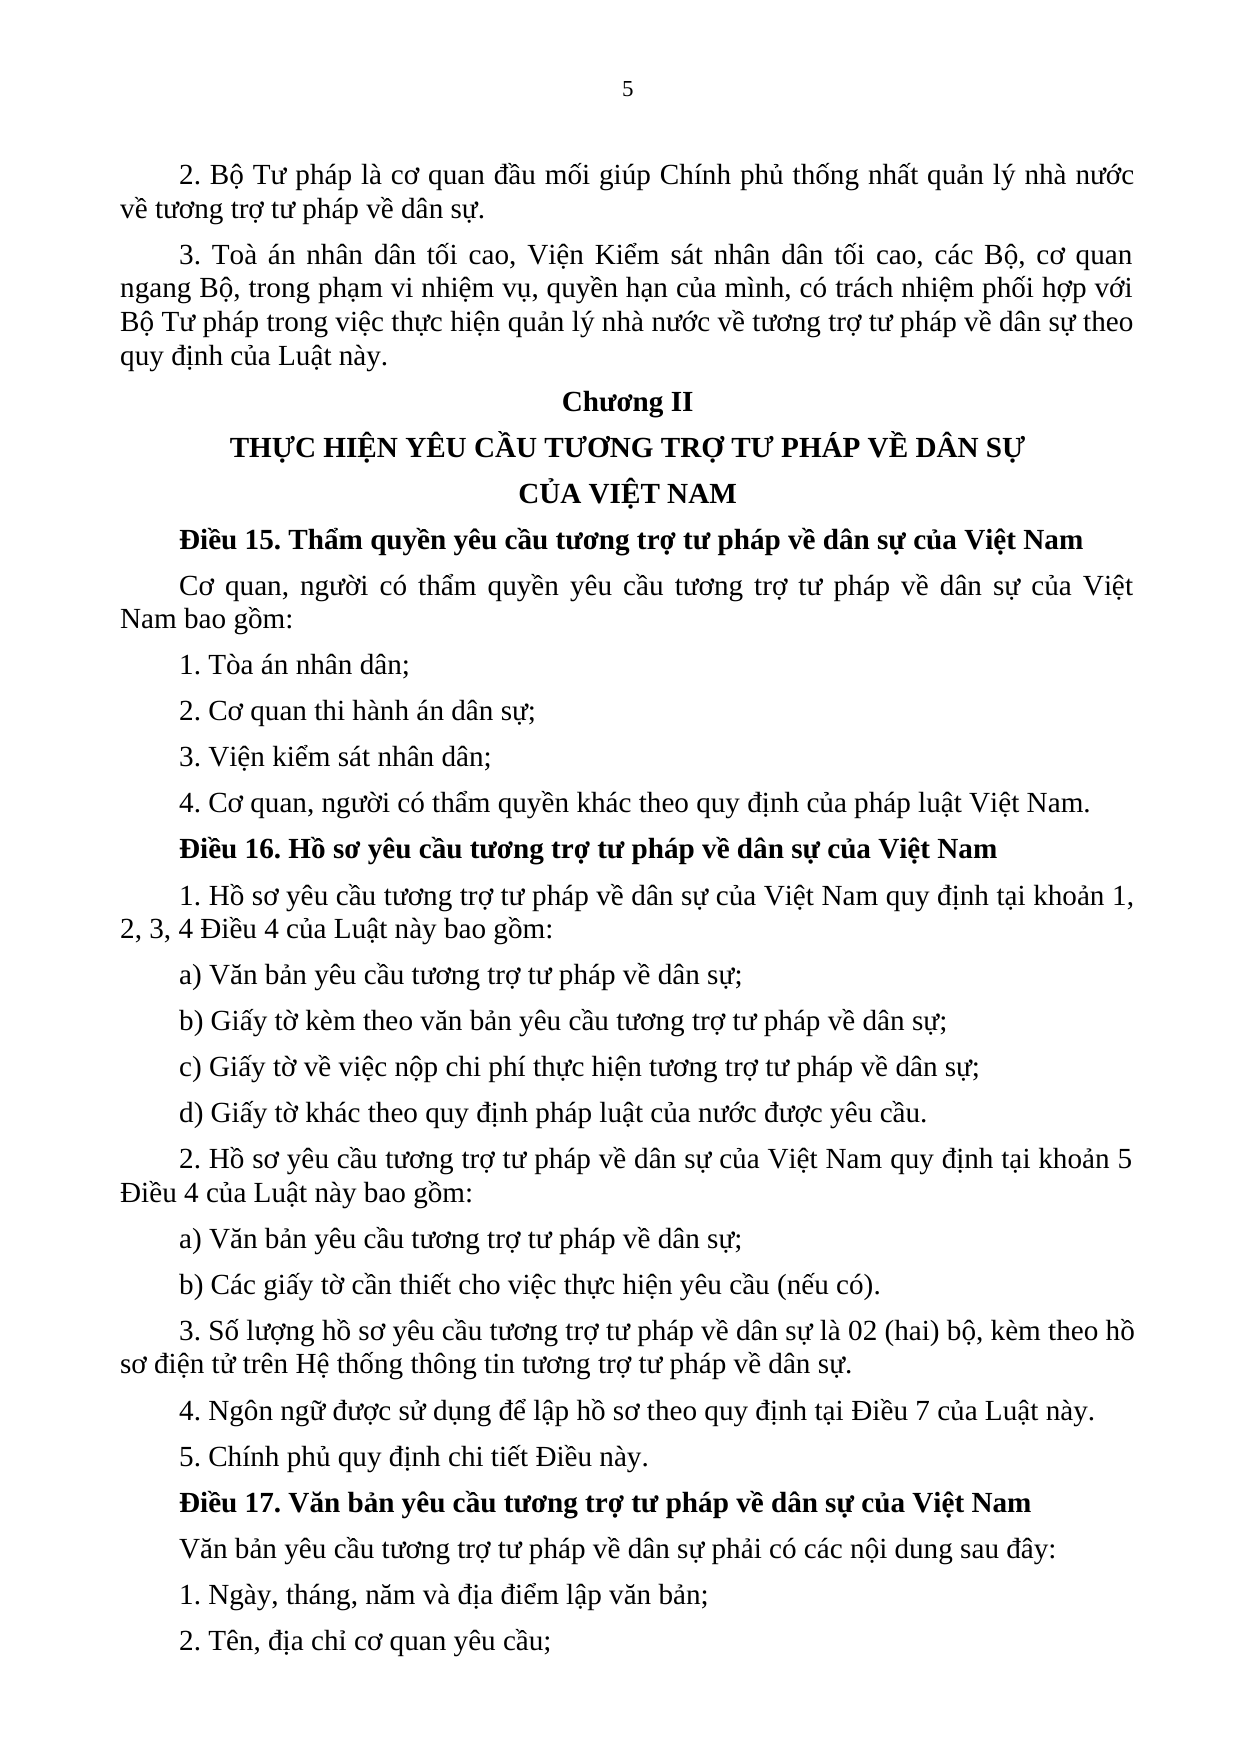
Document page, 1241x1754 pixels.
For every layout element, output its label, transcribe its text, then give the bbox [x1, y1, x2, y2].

text Văn bản yêu cầu tương trợ tư pháp về dân sự phải có các nội dung sau đây: [120, 1531, 1135, 1564]
text 3. Số lượng hồ sơ yêu cầu tương trợ tư pháp về dân sự là 02 (hai) bộ, kèm theo hồ sơ điện tử trên Hệ thống thông tin tương trợ tư pháp về dân sự. [120, 1313, 1135, 1380]
text b) Các giấy tờ cần thiết cho việc thực hiện yêu cầu (nếu có). [120, 1267, 1135, 1301]
text 2. Tên, địa chỉ cơ quan yêu cầu; [120, 1623, 1135, 1656]
text THỰC HIỆN YÊU CẦU TƯƠNG TRỢ TƯ PHÁP VỀ DÂN SỰ [120, 430, 1135, 463]
text 1. Ngày, tháng, năm và địa điểm lập văn bản; [120, 1577, 1135, 1610]
text 2. Bộ Tư pháp là cơ quan đầu mối giúp Chính phủ thống nhất quản lý nhà nước về tương trợ tư pháp về dân sự. [120, 157, 1135, 224]
text 3. Viện kiểm sát nhân dân; [120, 739, 1135, 773]
text 1. Tòa án nhân dân; [120, 647, 1135, 681]
text Cơ quan, người có thẩm quyền yêu cầu tương trợ tư pháp về dân sự của Việt Nam bao gồm: [120, 568, 1135, 635]
text 3. Toà án nhân dân tối cao, Viện Kiểm sát nhân dân tối cao, các Bộ, cơ quan ngang Bộ, trong phạm vi nhiệm vụ, quyền hạn của mình, có trách nhiệm phối hợp với Bộ Tư pháp trong việc thực hiện quản lý nhà nước về tương trợ tư pháp về dân sự theo quy định của Luật này. [120, 237, 1135, 371]
text d) Giấy tờ khác theo quy định pháp luật của nước được yêu cầu. [120, 1095, 1135, 1129]
text CỦA VIỆT NAM [120, 476, 1135, 509]
text b) Giấy tờ kèm theo văn bản yêu cầu tương trợ tư pháp về dân sự; [120, 1003, 1135, 1037]
text Điều 17. Văn bản yêu cầu tương trợ tư pháp về dân sự của Việt Nam [120, 1485, 1135, 1518]
text 5. Chính phủ quy định chi tiết Điều này. [120, 1439, 1135, 1472]
text a) Văn bản yêu cầu tương trợ tư pháp về dân sự; [120, 957, 1135, 991]
text 4. Ngôn ngữ được sử dụng để lập hồ sơ theo quy định tại Điều 7 của Luật này. [120, 1393, 1135, 1426]
text Điều 15. Thẩm quyền yêu cầu tương trợ tư pháp về dân sự của Việt Nam [120, 522, 1135, 555]
text 4. Cơ quan, người có thẩm quyền khác theo quy định của pháp luật Việt Nam. [120, 786, 1135, 819]
text a) Văn bản yêu cầu tương trợ tư pháp về dân sự; [120, 1221, 1135, 1254]
text Điều 16. Hồ sơ yêu cầu tương trợ tư pháp về dân sự của Việt Nam [120, 832, 1135, 865]
text 2. Cơ quan thi hành án dân sự; [120, 693, 1135, 727]
text 1. Hồ sơ yêu cầu tương trợ tư pháp về dân sự của Việt Nam quy định tại khoản 1, 2, 3, 4 Điều 4 của Luật này bao gồm: [120, 878, 1135, 945]
text c) Giấy tờ về việc nộp chi phí thực hiện tương trợ tư pháp về dân sự; [120, 1049, 1135, 1083]
text Chương II [120, 384, 1135, 417]
text 2. Hồ sơ yêu cầu tương trợ tư pháp về dân sự của Việt Nam quy định tại khoản 5 Điều 4 của Luật này bao gồm: [120, 1141, 1135, 1208]
